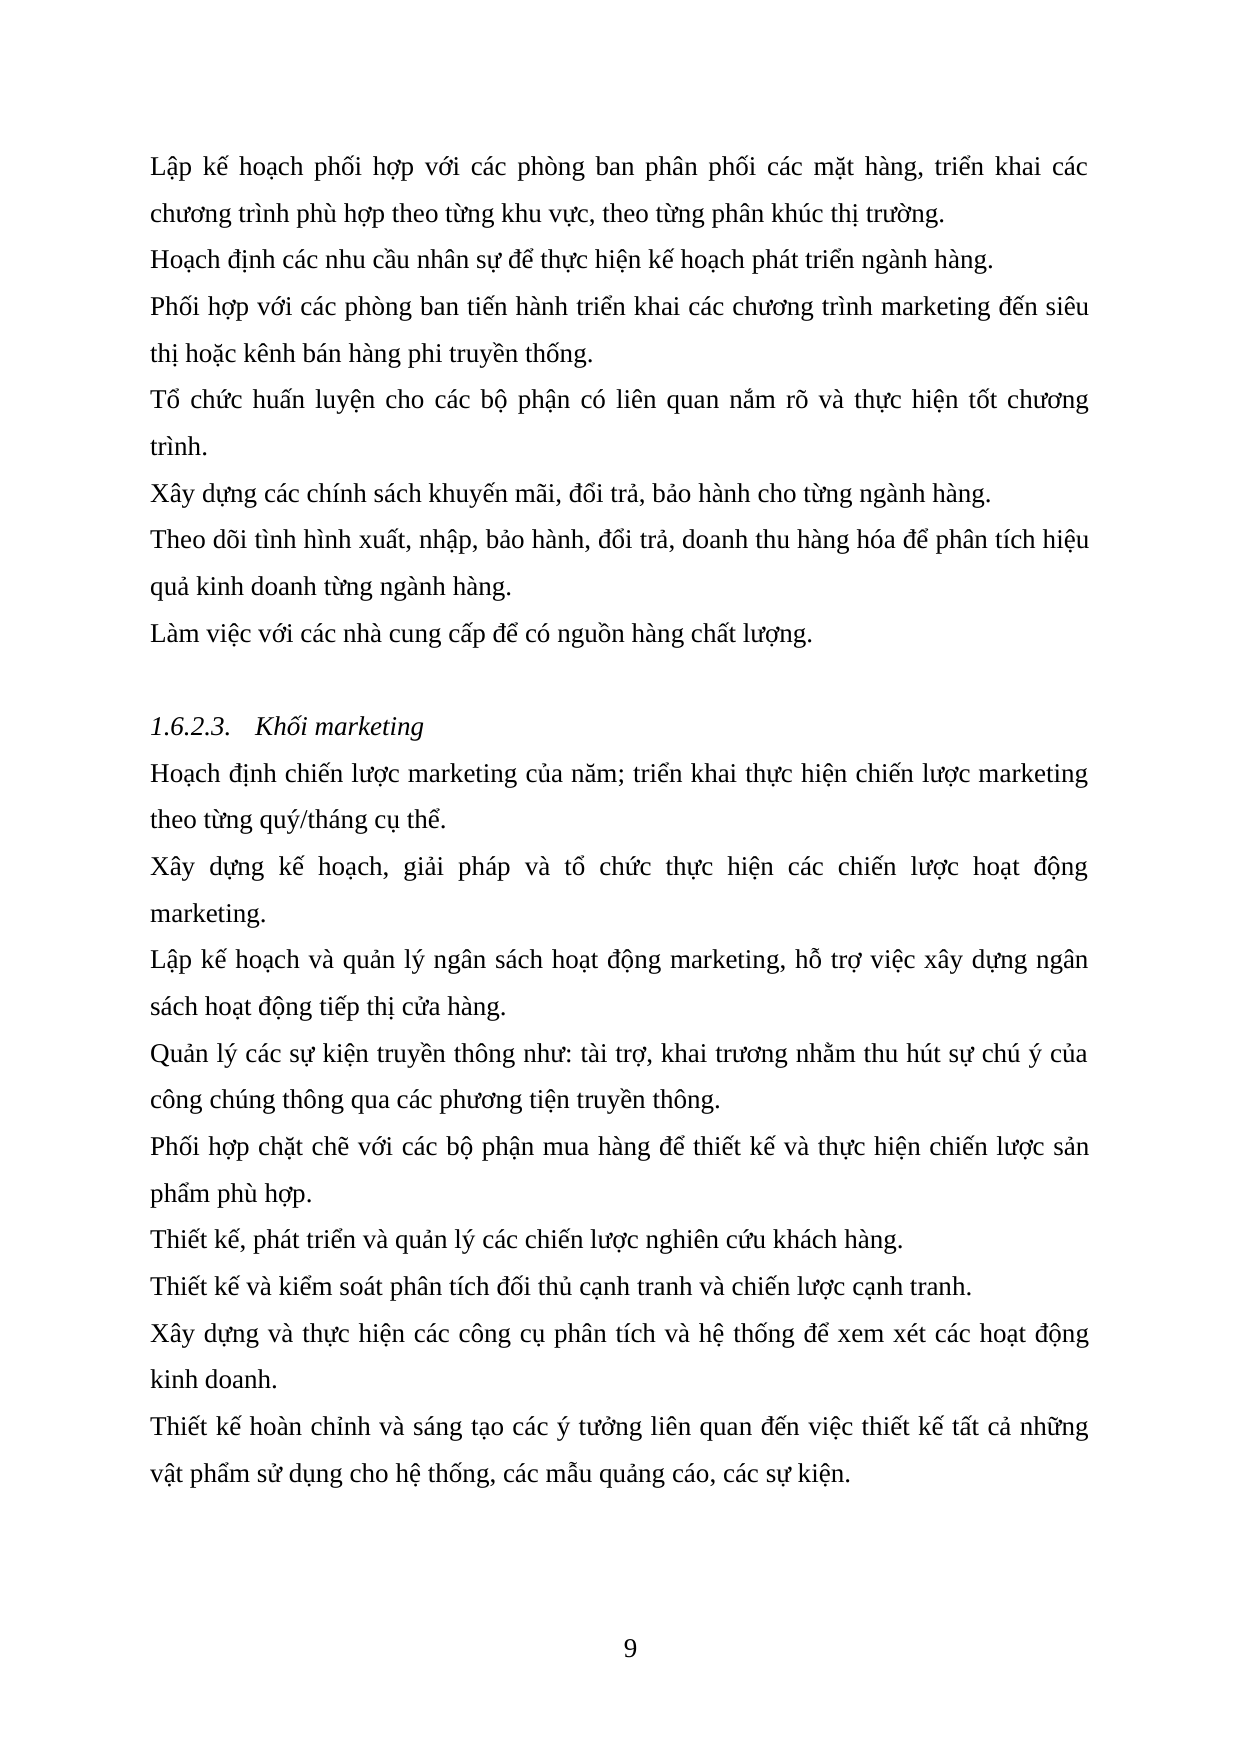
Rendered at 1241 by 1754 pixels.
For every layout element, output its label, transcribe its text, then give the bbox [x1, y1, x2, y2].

text Quản lý các sự kiện truyền thông như: tài trợ, khai trương nhằm thu hút sự chú ý của công chúng thông qua các phương tiện truyền thông. [150, 1037, 1090, 1114]
text Tổ chức huấn luyện cho các bộ phận có liên quan nắm rõ và thực hiện tốt chương trình. [150, 383, 1090, 461]
text Phối hợp với các phòng ban tiến hành triển khai các chương trình marketing đến siêu thị hoặc kênh bán hàng phi truyền thống. [150, 290, 1090, 368]
text Theo dõi tình hình xuất, nhập, bảo hành, đổi trả, doanh thu hàng hóa để phân tích hiệu quả kinh doanh từng ngành hàng. [150, 523, 1090, 601]
text Lập kế hoạch phối hợp với các phòng ban phân phối các mặt hàng, triển khai các chương trình phù hợp theo từng khu vực, theo từng phân khúc thị trường. [150, 150, 1090, 228]
text Hoạch định các nhu cầu nhân sự để thực hiện kế hoạch phát triển ngành hàng. [150, 243, 1090, 274]
subtitle Khối marketing [150, 710, 1090, 741]
text Lập kế hoạch và quản lý ngân sách hoạt động marketing, hỗ trợ việc xây dựng ngân sách hoạt động tiếp thị cửa hàng. [150, 943, 1090, 1021]
text Thiết kế hoàn chỉnh và sáng tạo các ý tưởng liên quan đến việc thiết kế tất cả những vật phẩm sử dụng cho hệ thống, các mẫu quảng cáo, các sự kiện. [150, 1410, 1090, 1488]
text Xây dựng và thực hiện các công cụ phân tích và hệ thống để xem xét các hoạt động kinh doanh. [150, 1317, 1090, 1394]
text Xây dựng kế hoạch, giải pháp và tổ chức thực hiện các chiến lược hoạt động marketing. [150, 850, 1090, 928]
text Thiết kế và kiểm soát phân tích đối thủ cạnh tranh và chiến lược cạnh tranh. [150, 1270, 1090, 1301]
text Hoạch định chiến lược marketing của năm; triển khai thực hiện chiến lược marketing theo từng quý/tháng cụ thể. [150, 757, 1090, 834]
text Phối hợp chặt chẽ với các bộ phận mua hàng để thiết kế và thực hiện chiến lược sản phẩm phù hợp. [150, 1130, 1090, 1208]
text Làm việc với các nhà cung cấp để có nguồn hàng chất lượng. [150, 617, 1090, 648]
text Xây dựng các chính sách khuyến mãi, đổi trả, bảo hành cho từng ngành hàng. [150, 477, 1090, 508]
text Thiết kế, phát triển và quản lý các chiến lược nghiên cứu khách hàng. [150, 1223, 1090, 1254]
